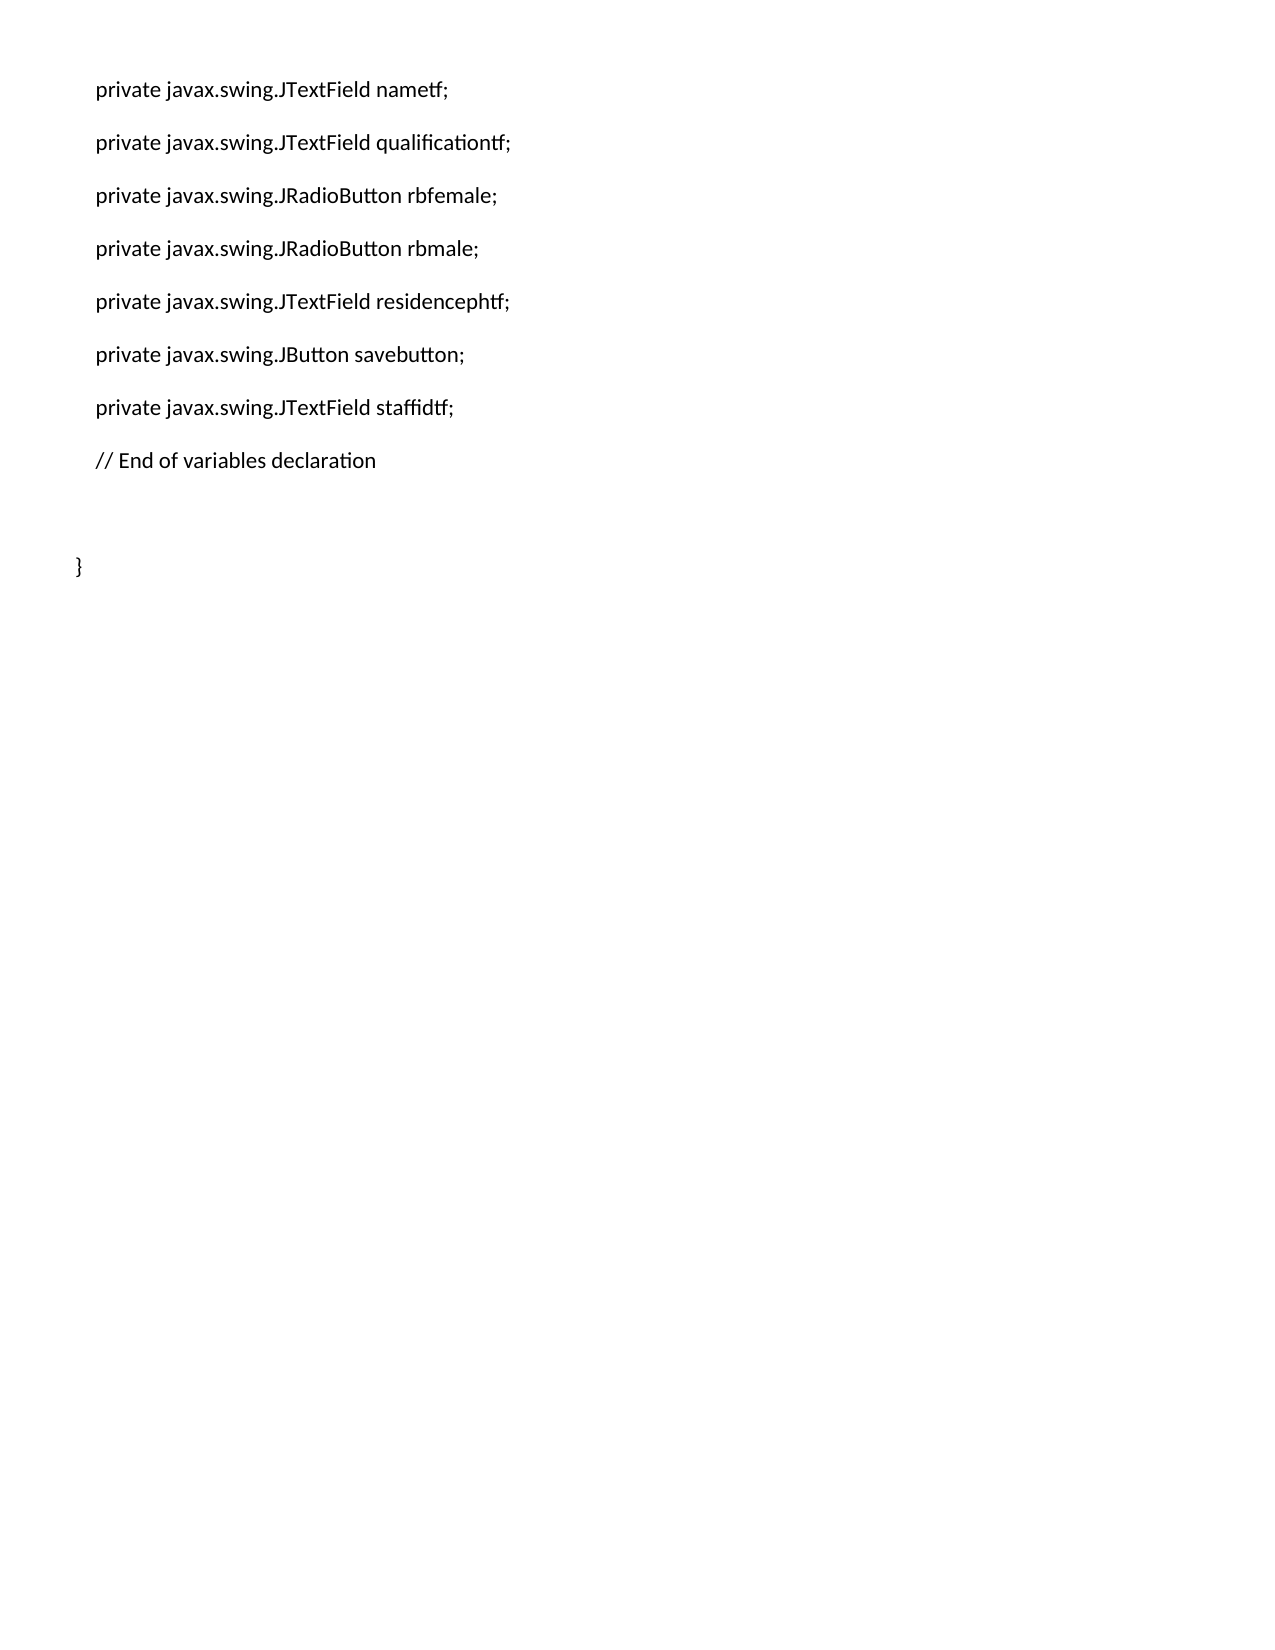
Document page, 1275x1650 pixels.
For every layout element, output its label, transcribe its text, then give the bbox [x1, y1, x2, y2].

text private javax.swing.JTextField staffidtf; [75, 393, 1125, 421]
text private javax.swing.JTextField nametf; [75, 75, 1125, 103]
text // End of variables declaration [75, 446, 1125, 474]
text private javax.swing.JButton savebutton; [75, 340, 1125, 368]
text private javax.swing.JTextField qualificationtf; [75, 128, 1125, 156]
text private javax.swing.JTextField residencephtf; [75, 287, 1125, 315]
text private javax.swing.JRadioButton rbmale; [75, 234, 1125, 262]
text } [75, 552, 1125, 580]
text private javax.swing.JRadioButton rbfemale; [75, 181, 1125, 209]
